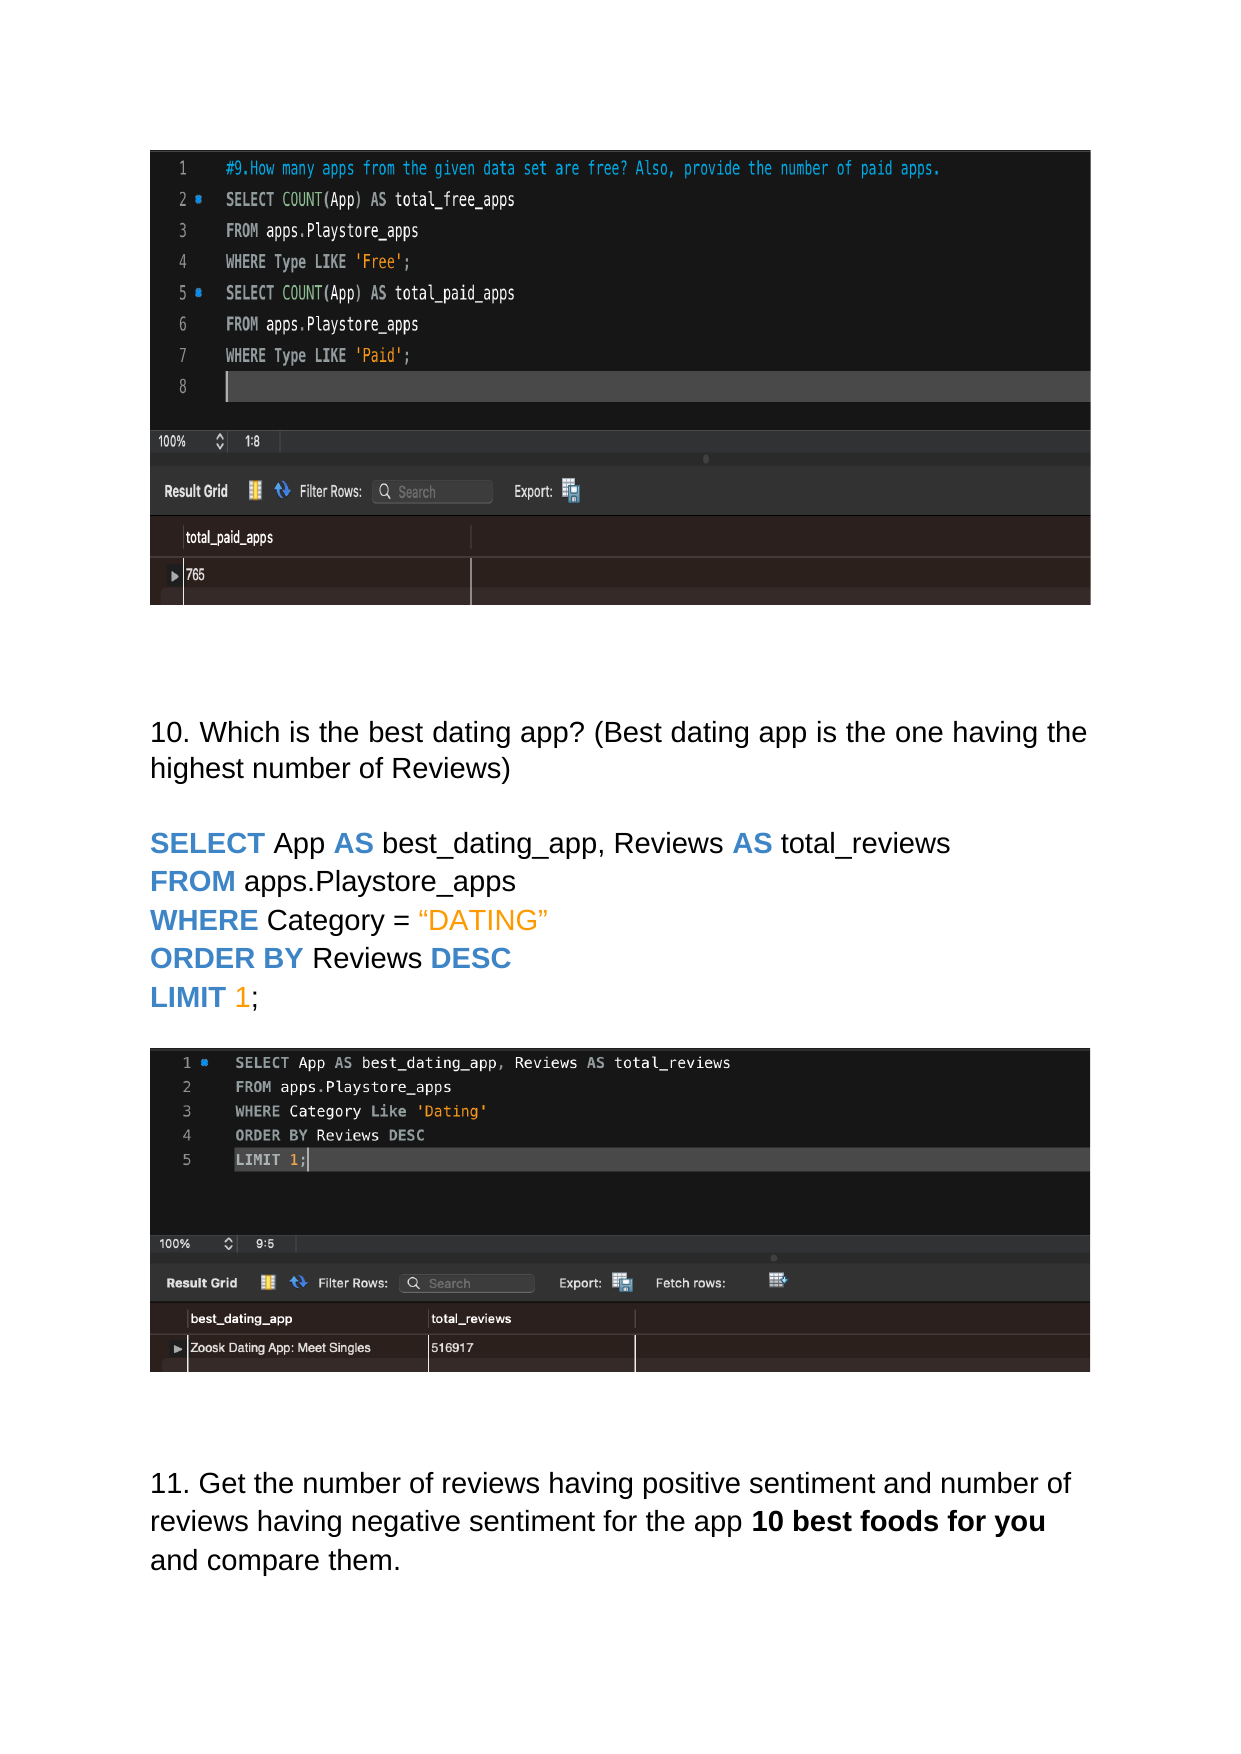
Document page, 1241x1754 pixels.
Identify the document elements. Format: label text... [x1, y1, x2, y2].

text WHERE Category = “DATING” [150, 903, 1090, 936]
text 11. Get the number of reviews having positive sentiment and number of reviews having negative sentiment for the app 10 best foods for you and compare them. [150, 1466, 1090, 1577]
text FROM apps.Playstore_apps [150, 864, 1090, 898]
picture [150, 150, 1091, 605]
text 10. Which is the best dating app? (Best dating app is the one having the highest number of Reviews) [150, 715, 1090, 784]
text ORDER BY Reviews DESC [150, 941, 1090, 975]
picture [150, 1048, 1091, 1372]
text SELECT App AS best_dating_app, Reviews AS total_reviews [150, 826, 1090, 859]
text LIMIT 1; [150, 980, 1090, 1013]
